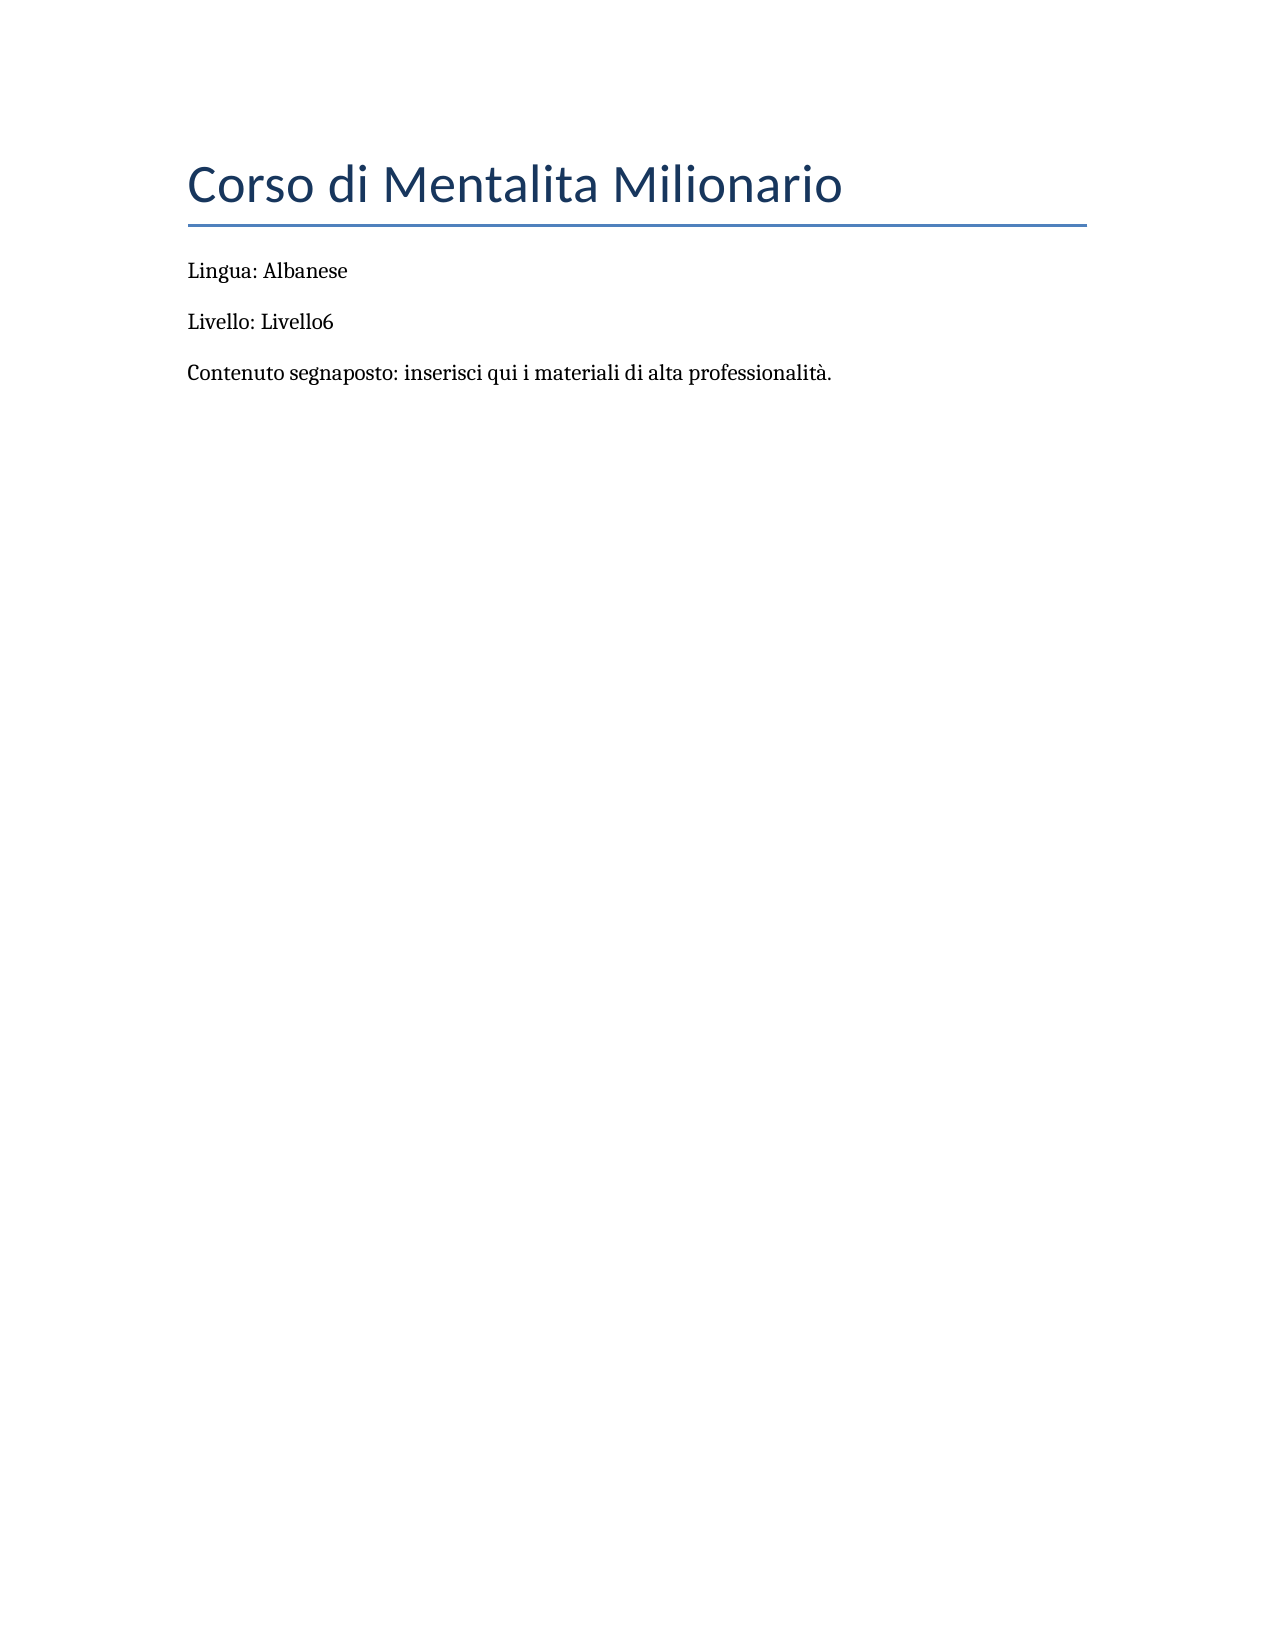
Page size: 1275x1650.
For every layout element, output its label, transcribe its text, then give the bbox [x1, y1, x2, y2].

title Corso di Mentalita Milionario [187, 150, 1087, 227]
text Contenuto segnaposto: inserisci qui i materiali di alta professionalità. [187, 360, 1087, 386]
text Lingua: Albanese [187, 258, 1087, 284]
text Livello: Livello6 [187, 309, 1087, 335]
